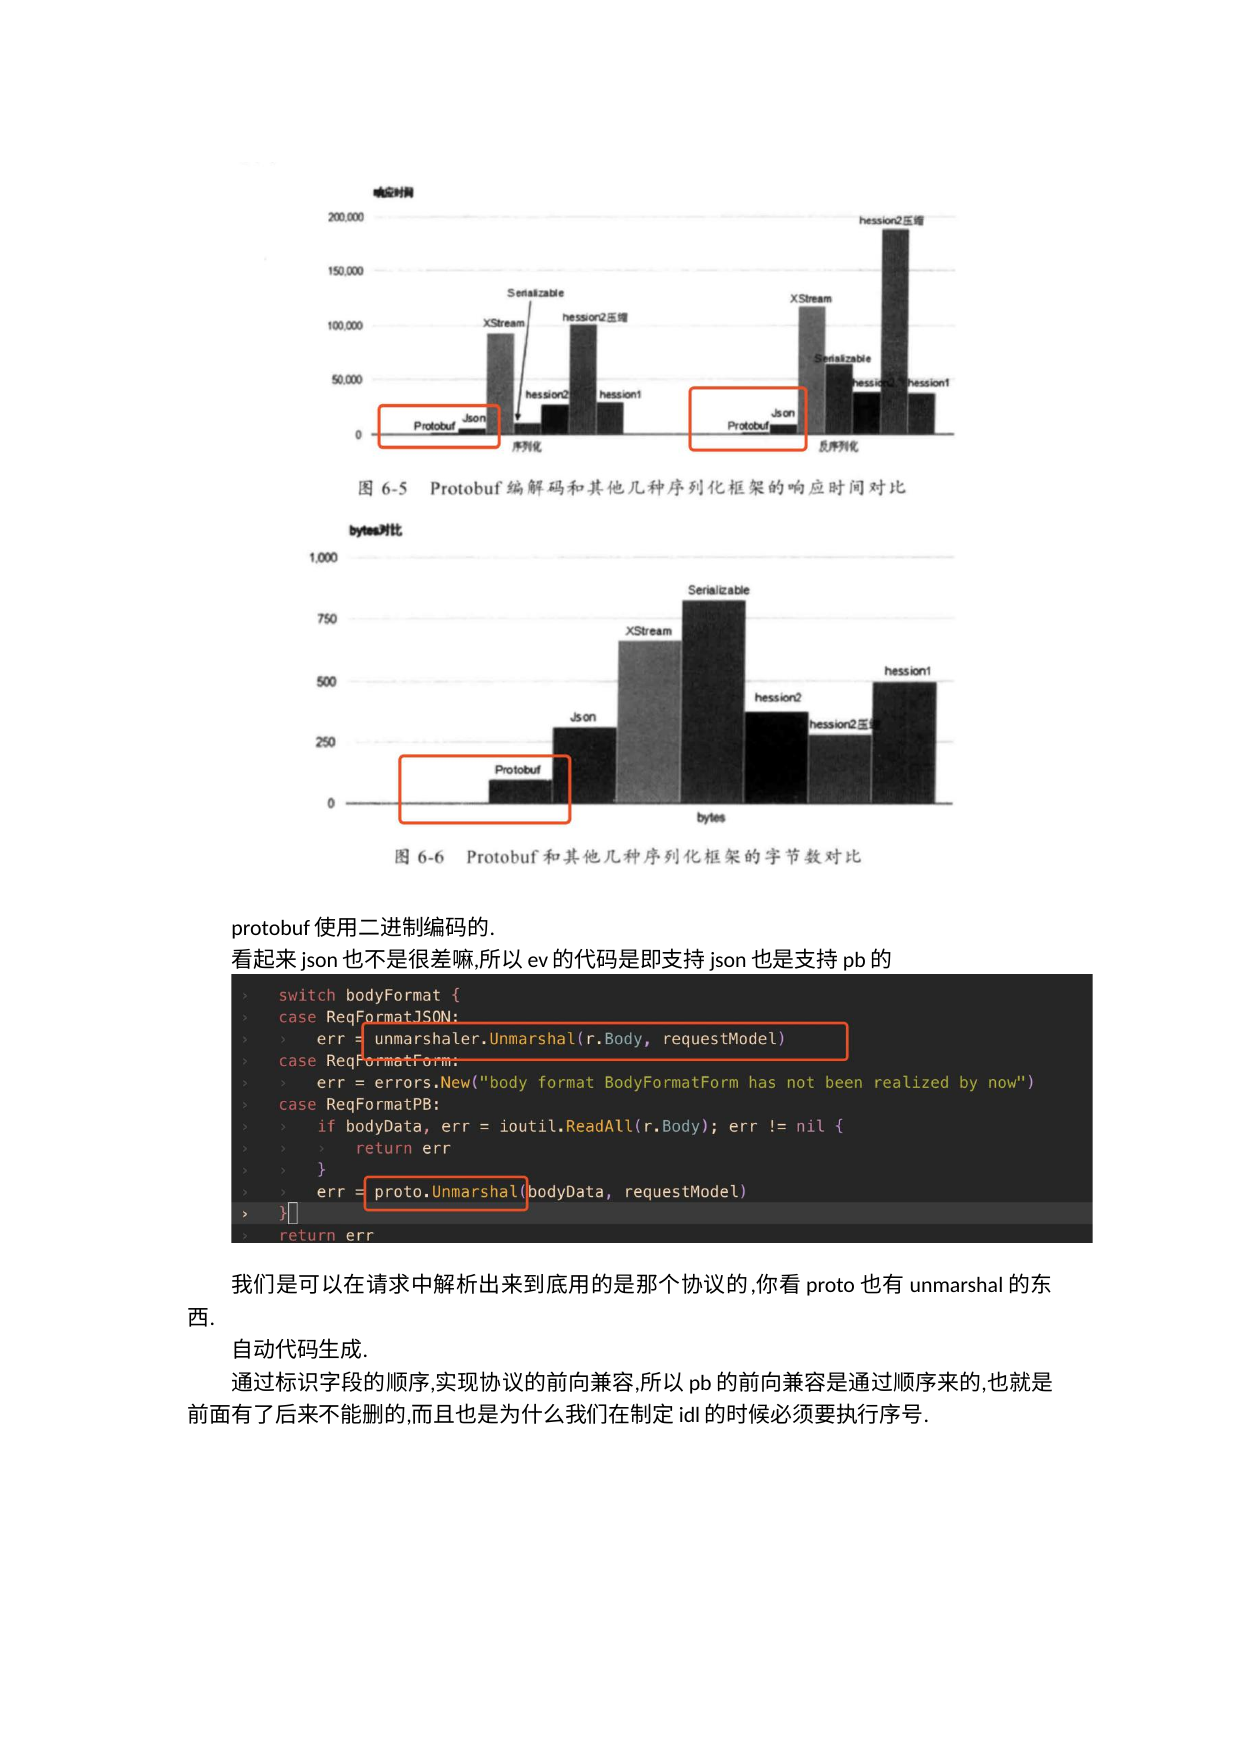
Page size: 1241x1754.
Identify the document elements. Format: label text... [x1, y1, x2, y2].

text 我们是可以在请求中解析出来到底用的是那个协议的,你看proto也有unmarshal的东西. [187, 1267, 1053, 1332]
text protobuf使用二进制编码的. [187, 909, 1053, 942]
text 看起来json也不是很差嘛,所以ev的代码是即支持json也是支持pb的 [187, 942, 1053, 974]
text 通过标识字段的顺序,实现协议的前向兼容,所以pb的前向兼容是通过顺序来的,也就是前面有了后来不能删的,而且也是为什么我们在制定idl的时候必须要执行序号. [187, 1364, 1053, 1429]
text 自动代码生成. [187, 1332, 1053, 1364]
picture [231, 974, 1093, 1243]
picture [187, 162, 1052, 897]
